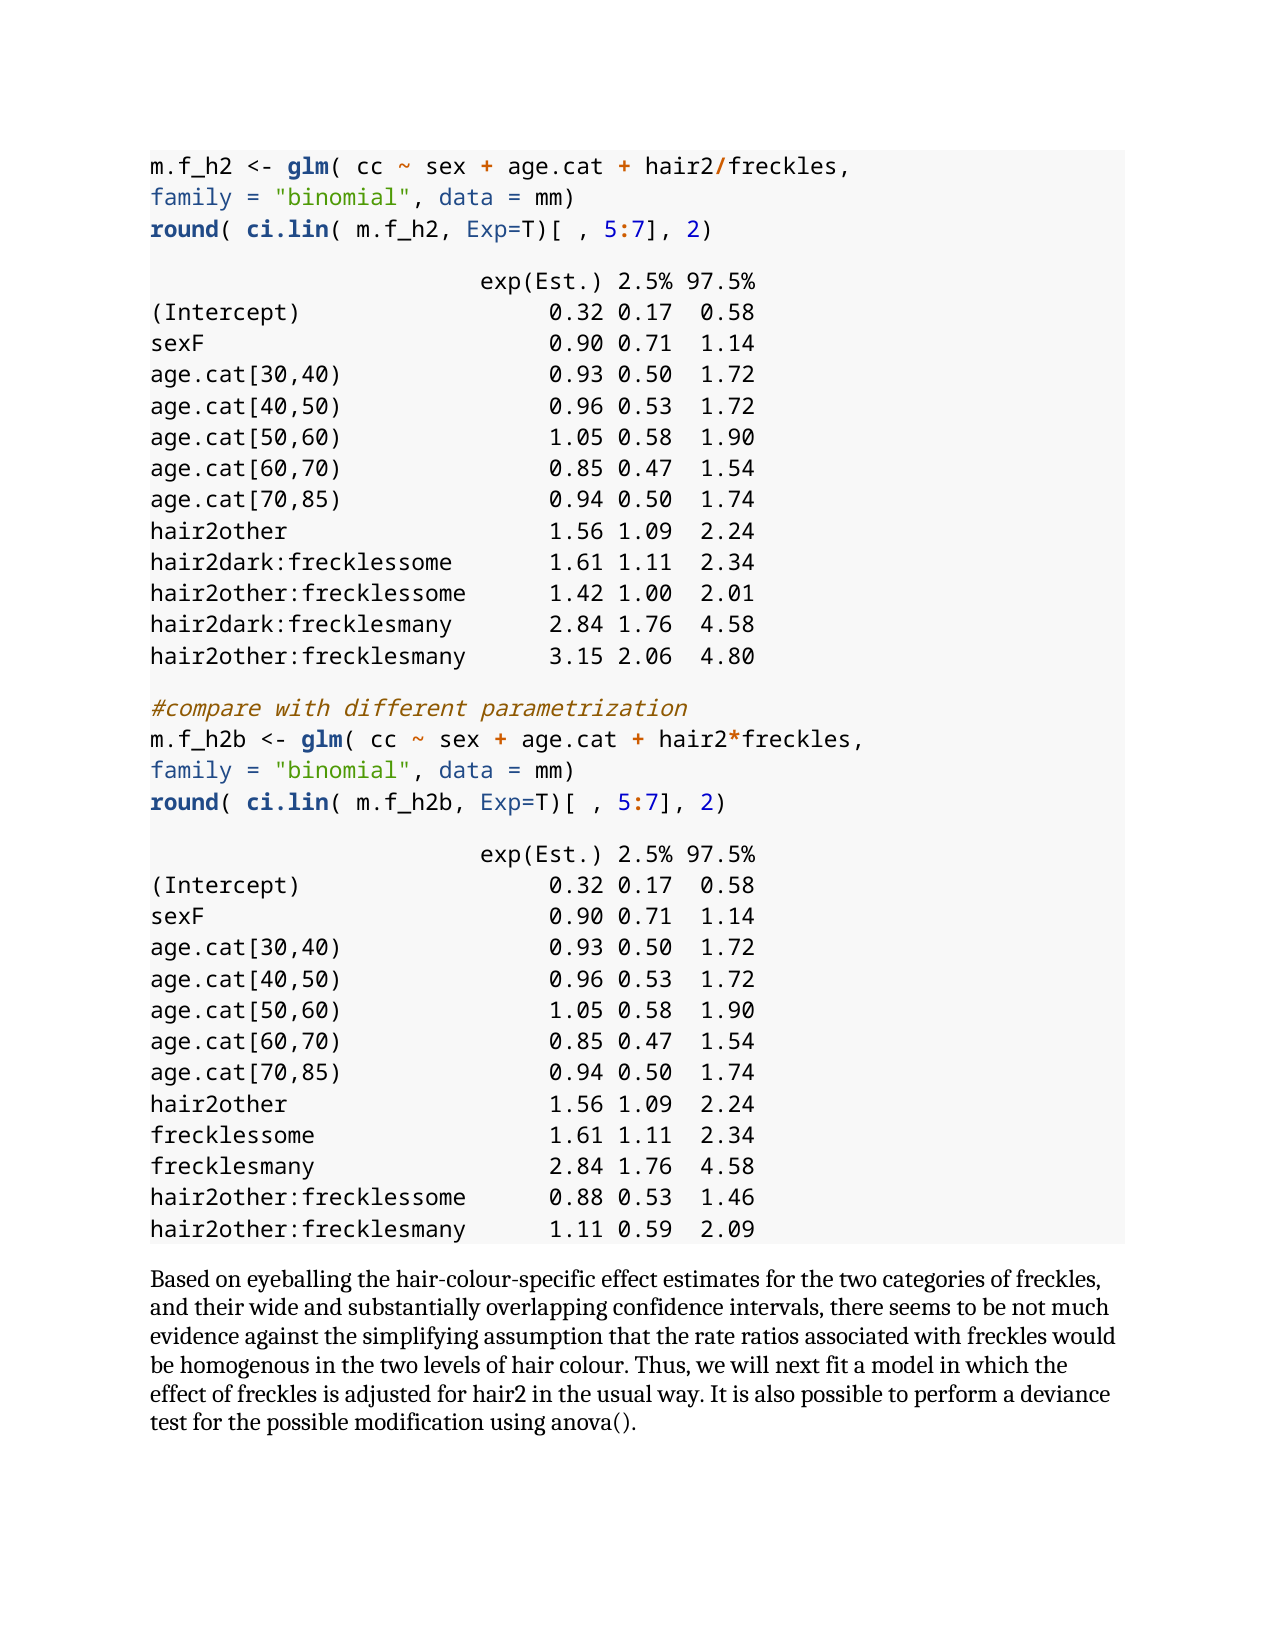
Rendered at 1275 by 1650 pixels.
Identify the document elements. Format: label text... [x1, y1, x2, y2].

text #compare with different parametrization m.f_h2b <- glm( cc ~ sex + age.cat + hair2*freckles, family = "binomial", data = mm) round( ci.lin( m.f_h2b, Exp=T)[ , 5:7], 2) [576, 692, 1125, 817]
text Based on eyeballing the hair-colour-specific effect estimates for the two categories of freckles, and their wide and substantially overlapping confidence intervals, there seems to be not much evidence against the simplifying assumption that the rate ratios associated with freckles would be homogenous in the two levels of hair colour. Thus, we will next fit a model in which the effect of freckles is adjusted for hair2 in the usual way. It is also possible to perform a deviance test for the possible modification using anova(). [150, 1264, 1125, 1437]
text m.f_h2 <- glm( cc ~ sex + age.cat + hair2/freckles, family = "binomial", data = mm) round( ci.lin( m.f_h2, Exp=T)[ , 5:7], 2) [150, 150, 1125, 244]
text exp(Est.) 2.5% 97.5% (Intercept) 0.32 0.17 0.58 sexF 0.90 0.71 1.14 age.cat[30,40) 0.93 0.50 1.72 age.cat[40,50) 0.96 0.53 1.72 age.cat[50,60) 1.05 0.58 1.90 age.cat[60,70) 0.85 0.47 1.54 age.cat[70,85) 0.94 0.50 1.74 hair2other 1.56 1.09 2.24 frecklessome 1.61 1.11 2.34 frecklesmany 2.84 1.76 4.58 hair2other:frecklessome 0.88 0.53 1.46 hair2other:frecklesmany 1.11 0.59 2.09 [150, 837, 1125, 1244]
text exp(Est.) 2.5% 97.5% (Intercept) 0.32 0.17 0.58 sexF 0.90 0.71 1.14 age.cat[30,40) 0.93 0.50 1.72 age.cat[40,50) 0.96 0.53 1.72 age.cat[50,60) 1.05 0.58 1.90 age.cat[60,70) 0.85 0.47 1.54 age.cat[70,85) 0.94 0.50 1.74 hair2other 1.56 1.09 2.24 hair2dark:frecklessome 1.61 1.11 2.34 hair2other:frecklessome 1.42 1.00 2.01 hair2dark:frecklesmany 2.84 1.76 4.58 hair2other:frecklesmany 3.15 2.06 4.80 [150, 264, 1125, 671]
